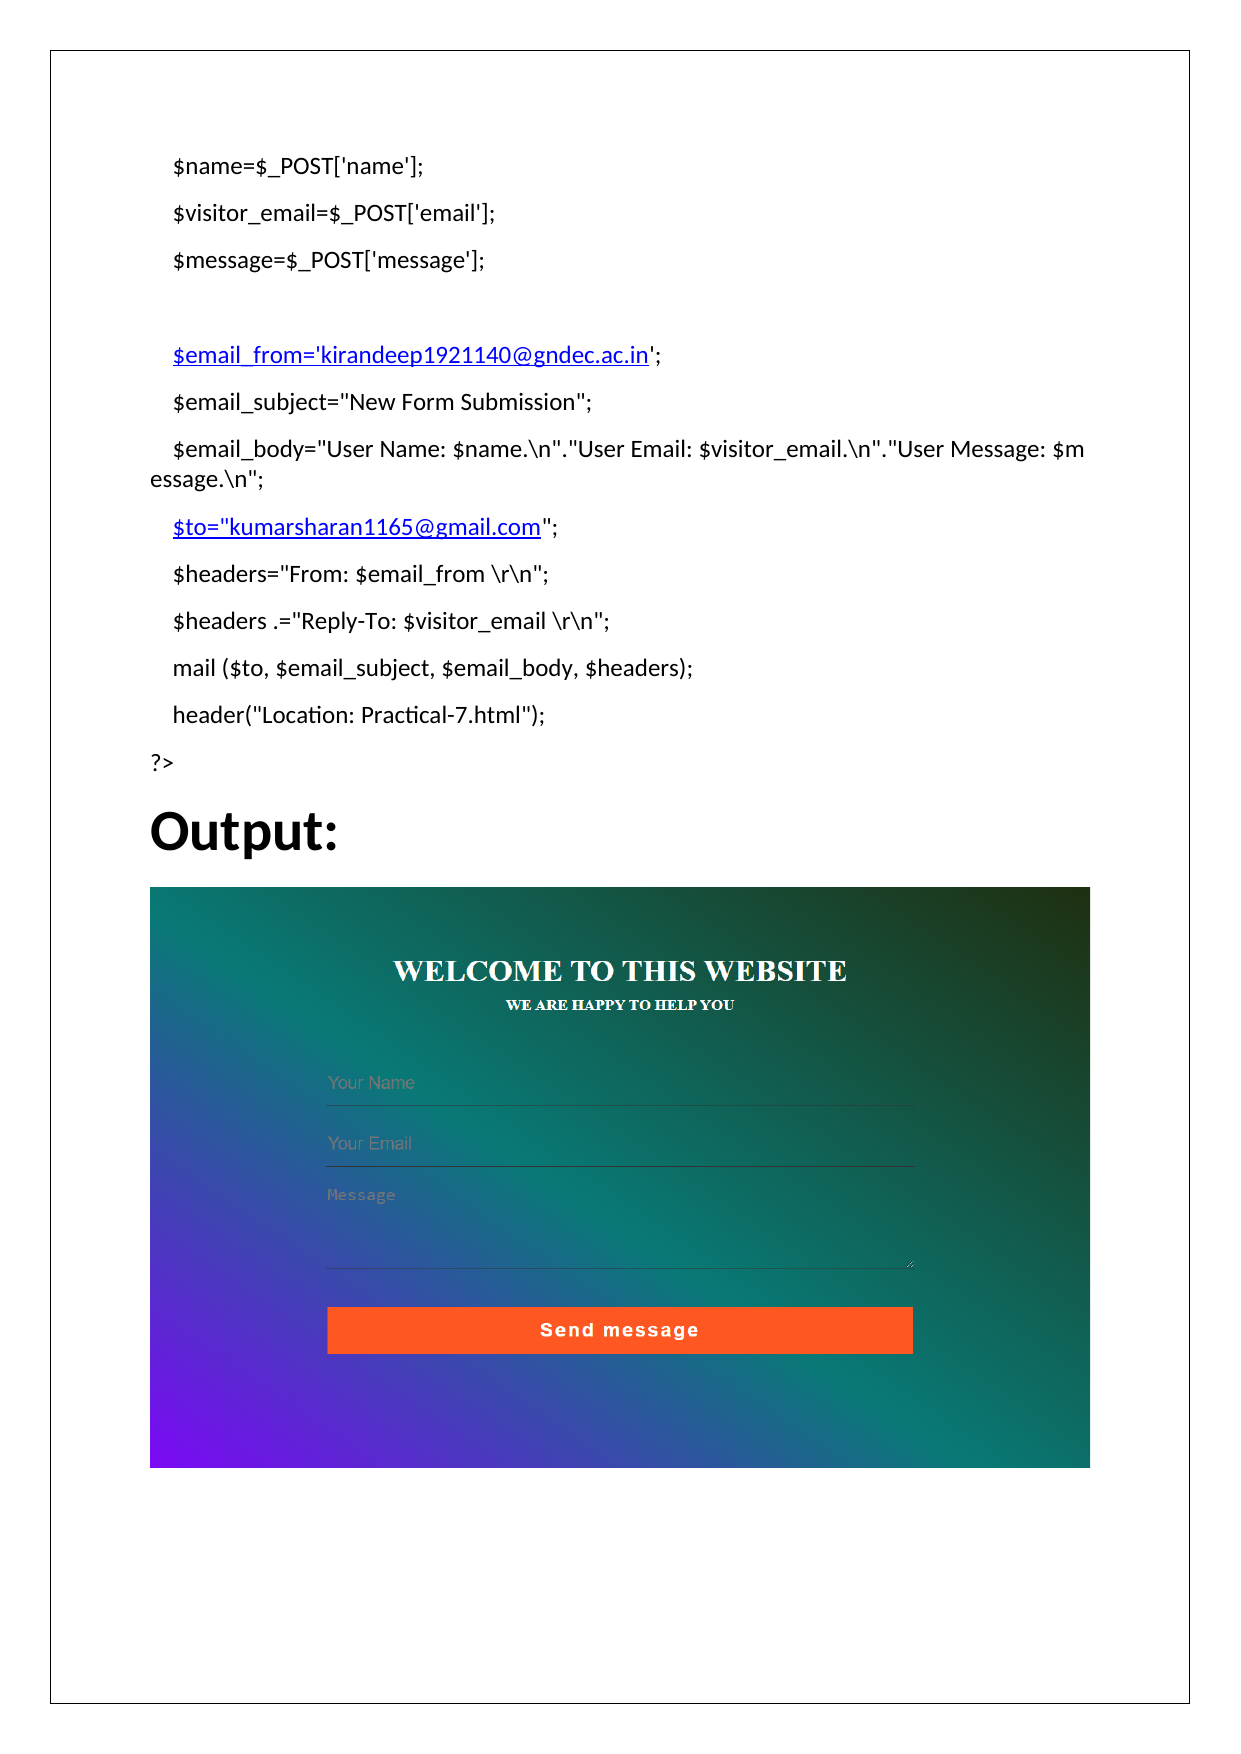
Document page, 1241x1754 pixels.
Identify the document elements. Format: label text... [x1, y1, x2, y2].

text $message=$_POST['message']; [150, 244, 1090, 275]
text $to="kumarsharan1165@gmail.com"; [150, 511, 1090, 541]
text $headers .="Reply-To: $visitor_email \r\n"; [150, 605, 1090, 636]
text ?> [150, 747, 1090, 777]
text $headers="From: $email_from \r\n"; [150, 558, 1090, 588]
text header("Location: Practical-7.html"); [150, 699, 1090, 730]
picture [150, 887, 1091, 1468]
text $email_body="User Name: $name.\n"."User Email: $visitor_email.\n"."User Message: $message.\n"; [150, 433, 1090, 494]
text $email_from='kirandeep1921140@gndec.ac.in'; [150, 339, 1090, 369]
text $visitor_email=$_POST['email']; [150, 197, 1090, 228]
text $email_subject="New Form Submission"; [150, 386, 1090, 416]
text Output: [150, 794, 1090, 865]
text $name=$_POST['name']; [150, 150, 1090, 181]
text mail ($to, $email_subject, $email_body, $headers); [150, 652, 1090, 683]
